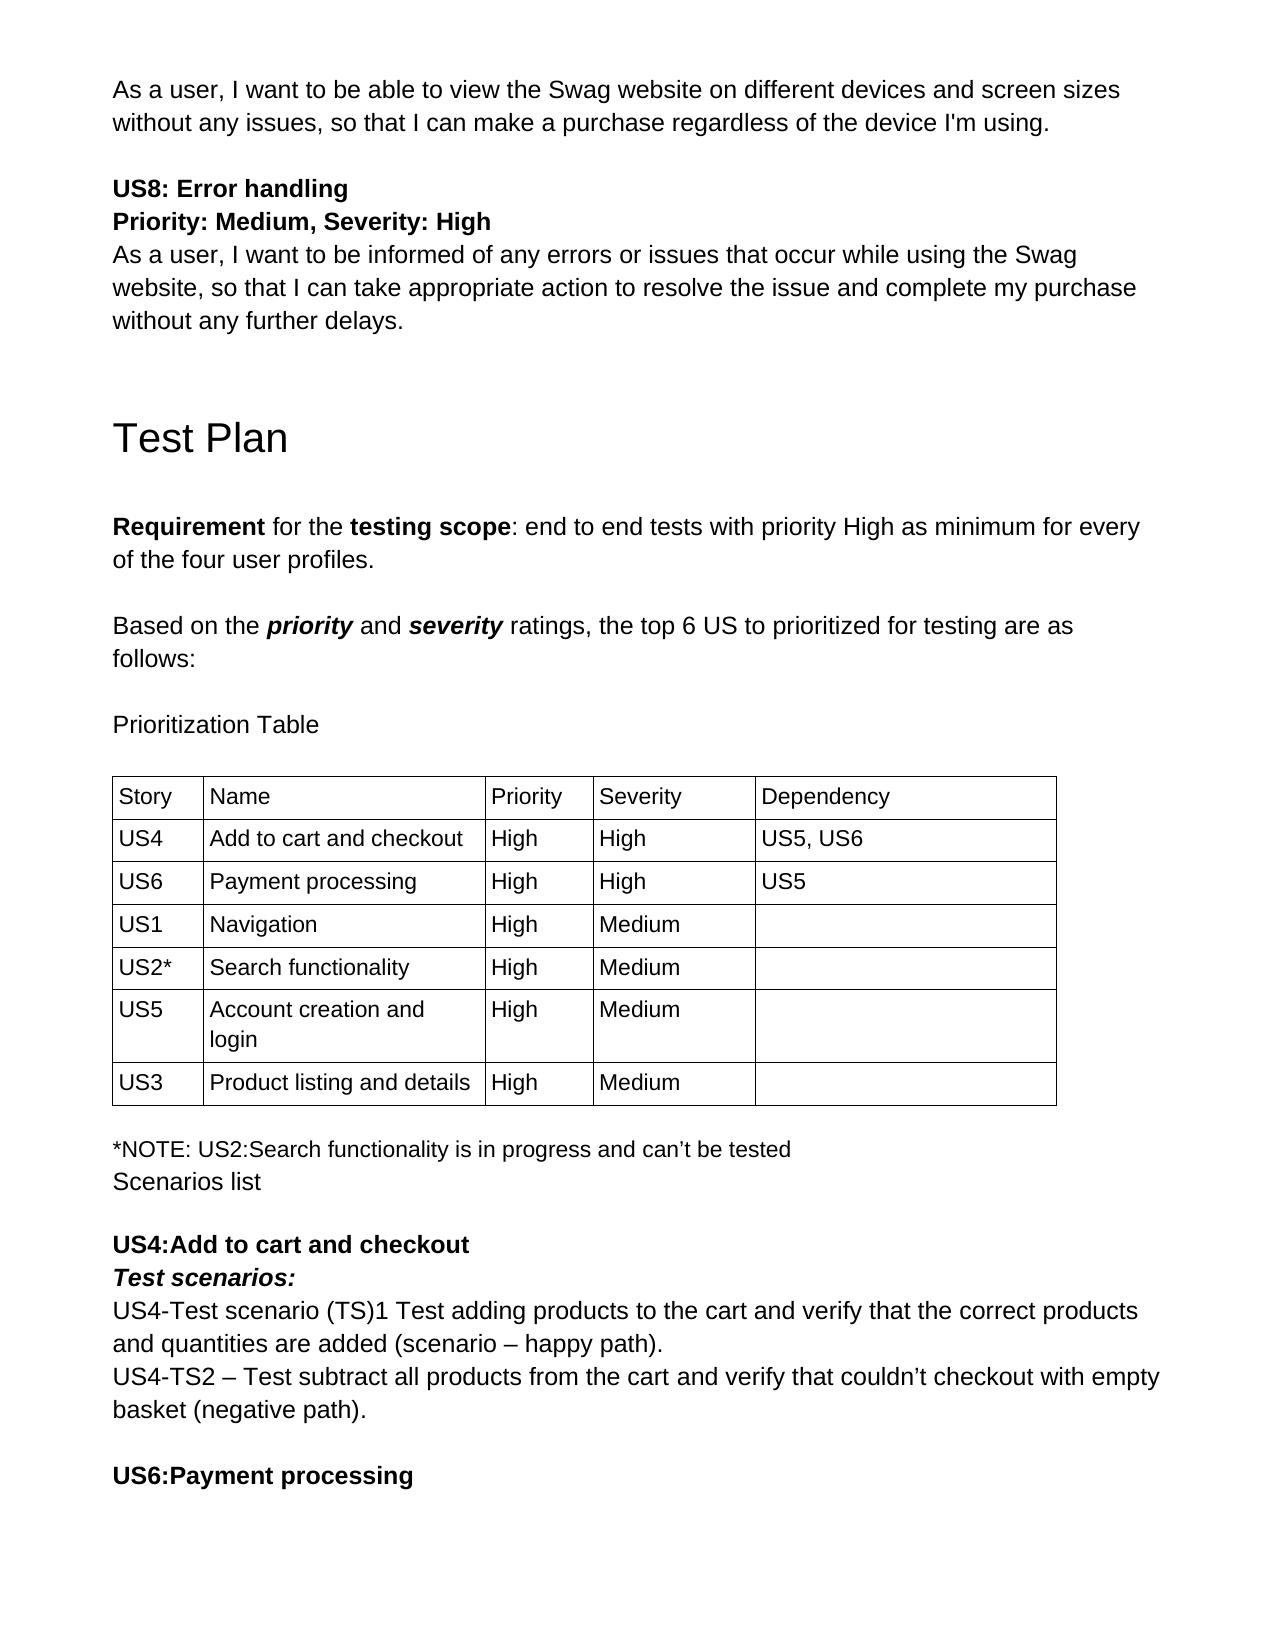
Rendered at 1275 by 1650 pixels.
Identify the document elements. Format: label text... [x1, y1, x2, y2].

table_header Priority [486, 777, 593, 818]
table_header Name [204, 777, 485, 818]
text Requirement for the testing scope: end to end tests with priority High as minimum for every of the four user profiles. [112, 512, 1162, 573]
table_header Severity [594, 777, 755, 818]
table_cell Navigation [204, 905, 485, 947]
table_cell US5 [756, 862, 1056, 904]
text As a user, I want to be able to view the Swag website on different devices and screen sizes without any issues, so that I can make a purchase regardless of the device I'm using. [112, 75, 1162, 137]
text As a user, I want to be informed of any errors or issues that occur while using the Swag website, so that I can take appropriate action to resolve the issue and complete my purchase without any further delays. [112, 240, 1162, 335]
table_cell [756, 905, 1056, 947]
table_cell Add to cart and checkout [204, 820, 485, 861]
table_cell High [594, 862, 755, 904]
text US8: Error handling [112, 174, 1162, 203]
subtitle Test Plan [112, 414, 1162, 462]
table_cell [756, 990, 1056, 1062]
table_cell US5 [113, 990, 203, 1062]
text Scenarios list [112, 1166, 1162, 1195]
table_cell High [486, 990, 593, 1062]
text Test scenarios: [112, 1263, 1162, 1291]
table_cell Search functionality [204, 948, 485, 989]
table_cell Account creation and login [204, 990, 485, 1062]
table_cell US4 [113, 820, 203, 861]
table_cell Payment processing [204, 862, 485, 904]
table_cell High [486, 1063, 593, 1105]
table_cell Medium [594, 990, 755, 1062]
table_cell US6 [113, 862, 203, 904]
table_header Dependency [756, 777, 1056, 818]
table_cell High [594, 820, 755, 861]
text Priority: Medium, Severity: High [112, 207, 1162, 236]
table_cell High [486, 862, 593, 904]
table_cell Product listing and details [204, 1063, 485, 1105]
text US4:Add to cart and checkout [112, 1230, 1162, 1258]
table_cell US5, US6 [756, 820, 1056, 861]
table_cell [756, 948, 1056, 989]
text US4-Test scenario (TS)1 Test adding products to the cart and verify that the correct products and quantities are added (scenario – happy path). [112, 1296, 1162, 1357]
table_header Story [113, 777, 203, 818]
text Prioritization Table [112, 710, 1162, 738]
table_cell Medium [594, 905, 755, 947]
table_cell US2* [113, 948, 203, 989]
table_cell High [486, 820, 593, 861]
table_cell Medium [594, 1063, 755, 1105]
table_cell US3 [113, 1063, 203, 1105]
text Based on the priority and severity ratings, the top 6 US to prioritized for testing are as follows: [112, 611, 1162, 672]
text *NOTE: US2:Search functionality is in progress and can’t be tested [112, 1136, 1162, 1163]
table_cell [756, 1063, 1056, 1105]
table_cell High [486, 948, 593, 989]
text US6:Payment processing [112, 1461, 1162, 1489]
table_cell High [486, 905, 593, 947]
table_cell US1 [113, 905, 203, 947]
table_cell Medium [594, 948, 755, 989]
text US4-TS2 – Test subtract all products from the cart and verify that couldn’t checkout with empty basket (negative path). [112, 1362, 1162, 1423]
